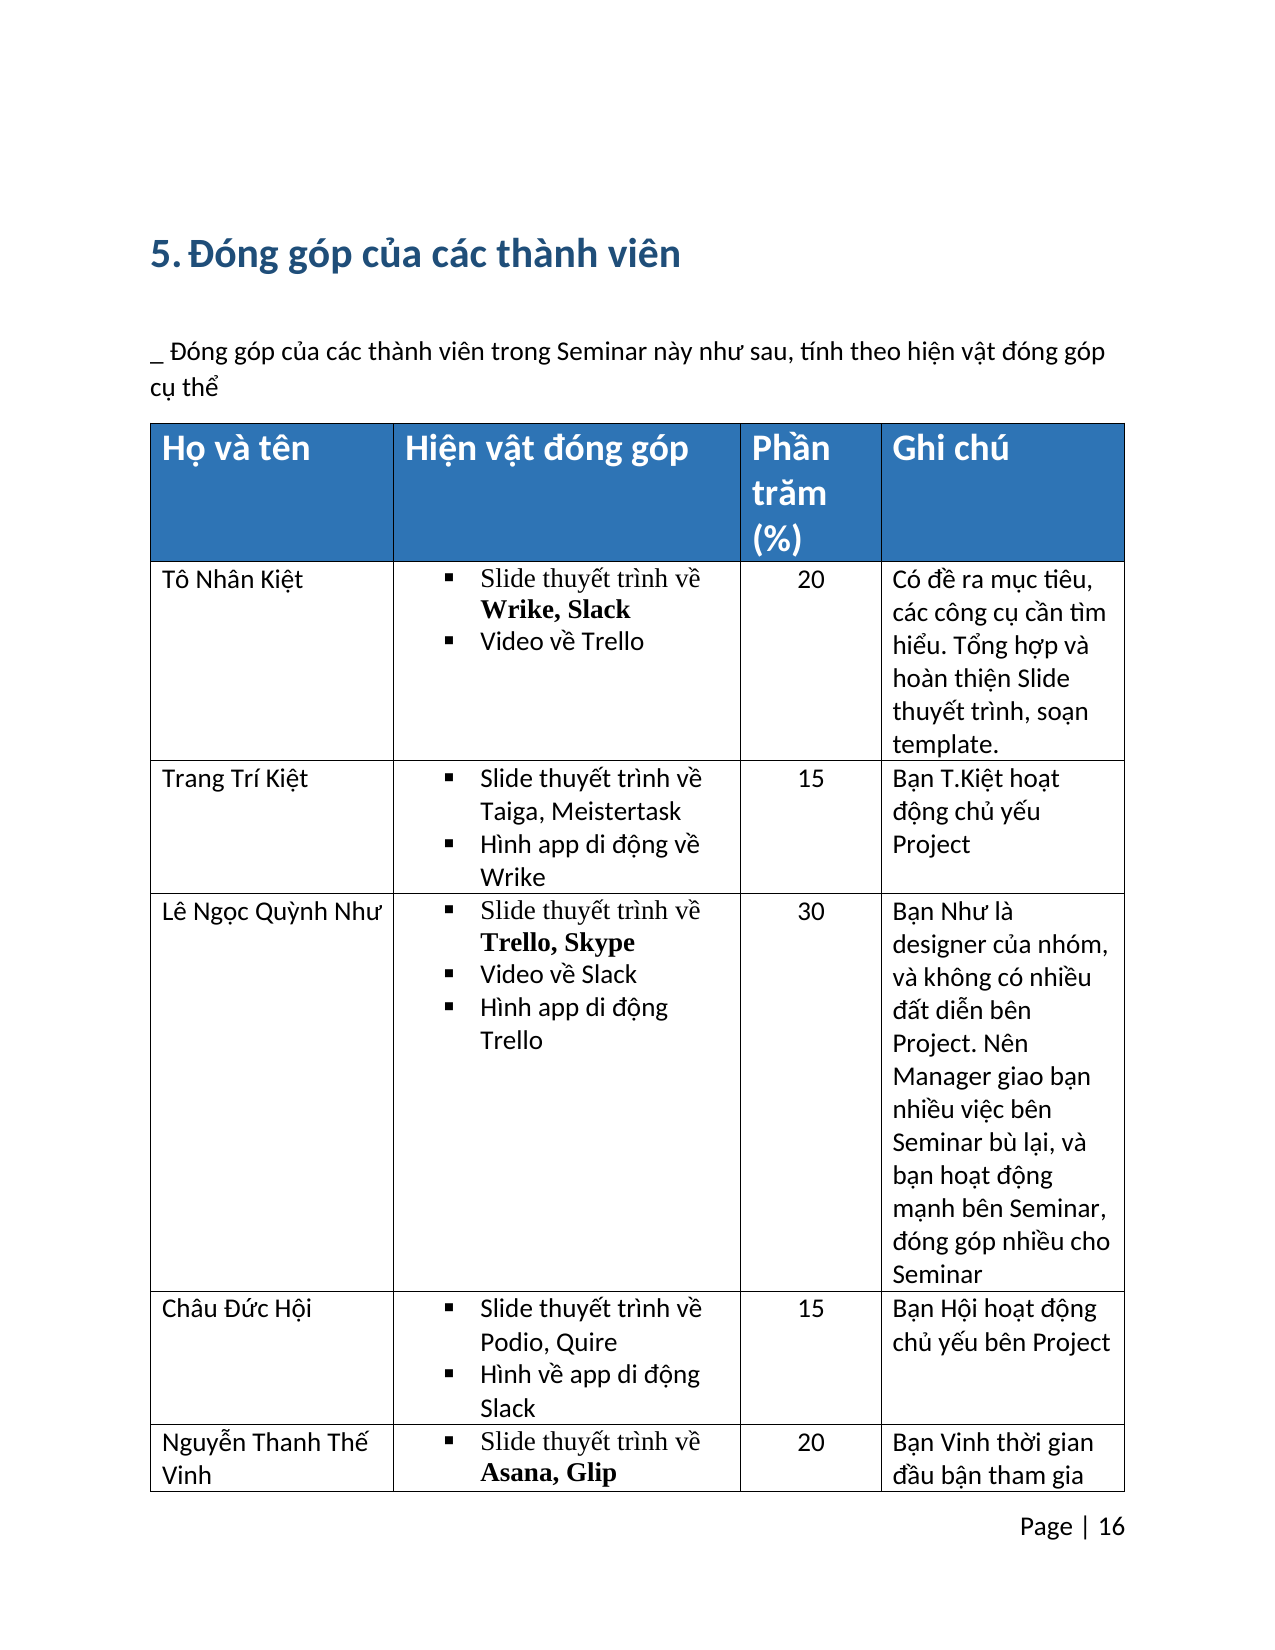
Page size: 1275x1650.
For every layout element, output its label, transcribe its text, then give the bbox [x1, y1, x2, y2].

text _ Đóng góp của các thành viên trong Seminar này như sau, tính theo hiện vật đóng góp cụ thể [150, 334, 1125, 403]
table_header Hiện vật đóng góp [394, 424, 740, 561]
table_cell Slide thuyết trình về Podio, Quire Hình về app di động Slack [394, 1292, 740, 1424]
table_cell Slide thuyết trình về Wrike, Slack Video về Trello [394, 562, 740, 760]
table_cell Có đề ra mục tiêu, các công cụ cần tìm hiểu. Tổng hợp và hoàn thiện Slide thuyết trình, soạn template. [882, 562, 1124, 760]
table_cell Slide thuyết trình về Trello, Skype Video về Slack Hình app di động Trello [394, 894, 740, 1291]
table_cell 20 [741, 562, 881, 760]
table_header Họ và tên [151, 424, 393, 561]
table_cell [151, 1425, 393, 1491]
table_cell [882, 1425, 1124, 1491]
table_cell 20 [741, 1425, 881, 1491]
table_cell 15 [741, 761, 881, 893]
table_cell 30 [741, 894, 881, 1291]
table_cell Tô Nhân Kiệt [151, 562, 393, 760]
table_cell Châu Đức Hội [151, 1292, 393, 1424]
table_header Phần trăm (%) [741, 424, 881, 561]
table_cell Bạn Như là designer của nhóm, và không có nhiều đất diễn bên Project. Nên Manager giao bạn nhiều việc bên Seminar bù lại, và bạn hoạt động mạnh bên Seminar, đóng góp nhiều cho Seminar [882, 894, 1124, 1291]
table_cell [394, 1425, 740, 1491]
table_cell Bạn Hội hoạt động chủ yếu bên Project [882, 1292, 1124, 1424]
table_cell Slide thuyết trình về Taiga, Meistertask Hình app di động về Wrike [394, 761, 740, 893]
table_cell Trang Trí Kiệt [151, 761, 393, 893]
table_cell 15 [741, 1292, 881, 1424]
table_cell Bạn T.Kiệt hoạt động chủ yếu Project [882, 761, 1124, 893]
table_cell Lê Ngọc Quỳnh Như [151, 894, 393, 1291]
subtitle Đóng góp của các thành viên [150, 227, 1125, 278]
table_header Ghi chú [882, 424, 1124, 561]
